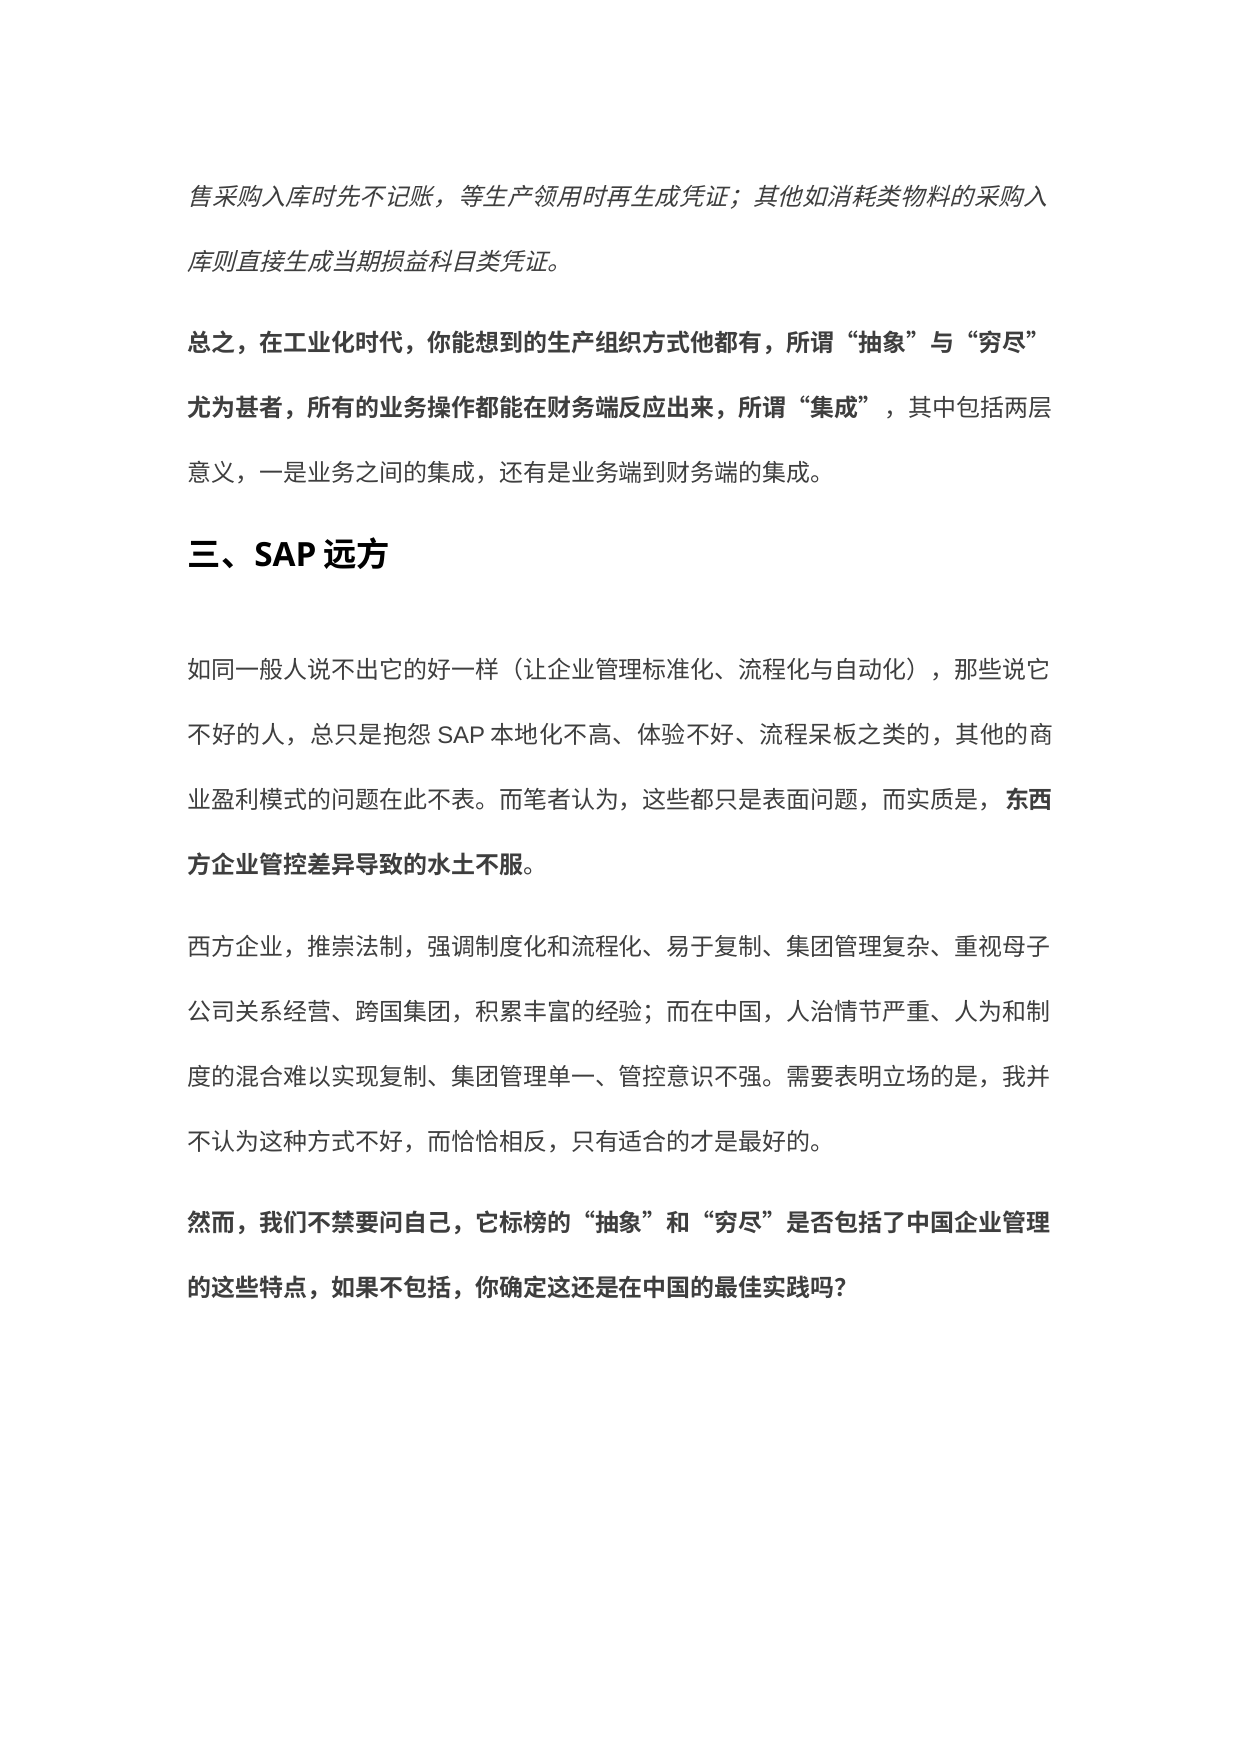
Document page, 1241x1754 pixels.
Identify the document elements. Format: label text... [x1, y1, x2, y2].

text 然而，我们不禁要问自己，它标榜的“抽象”和“穷尽”是否包括了中国企业管理的这些特点，如果不包括，你确定这还是在中国的最佳实践吗？ [187, 1188, 1053, 1318]
text 总之，在工业化时代，你能想到的生产组织方式他都有，所谓“抽象”与“穷尽”。尤为甚者，所有的业务操作都能在财务端反应出来，所谓“集成”，其中包括两层意义，一是业务之间的集成，还有是业务端到财务端的集成。 [187, 308, 1053, 503]
subtitle 三、SAP远方 [187, 519, 1053, 584]
text 如同一般人说不出它的好一样（让企业管理标准化、流程化与自动化），那些说它不好的人，总只是抱怨SAP本地化不高、体验不好、流程呆板之类的，其他的商业盈利模式的问题在此不表。而笔者认为，这些都只是表面问题，而实质是，东西方企业管控差异导致的水土不服。 [187, 636, 1053, 896]
text 西方企业，推崇法制，强调制度化和流程化、易于复制、集团管理复杂、重视母子公司关系经营、跨国集团，积累丰富的经验；而在中国，人治情节严重、人为和制度的混合难以实现复制、集团管理单一、管控意识不强。需要表明立场的是，我并不认为这种方式不好，而恰恰相反，只有适合的才是最好的。 [187, 912, 1053, 1172]
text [187, 162, 1053, 292]
